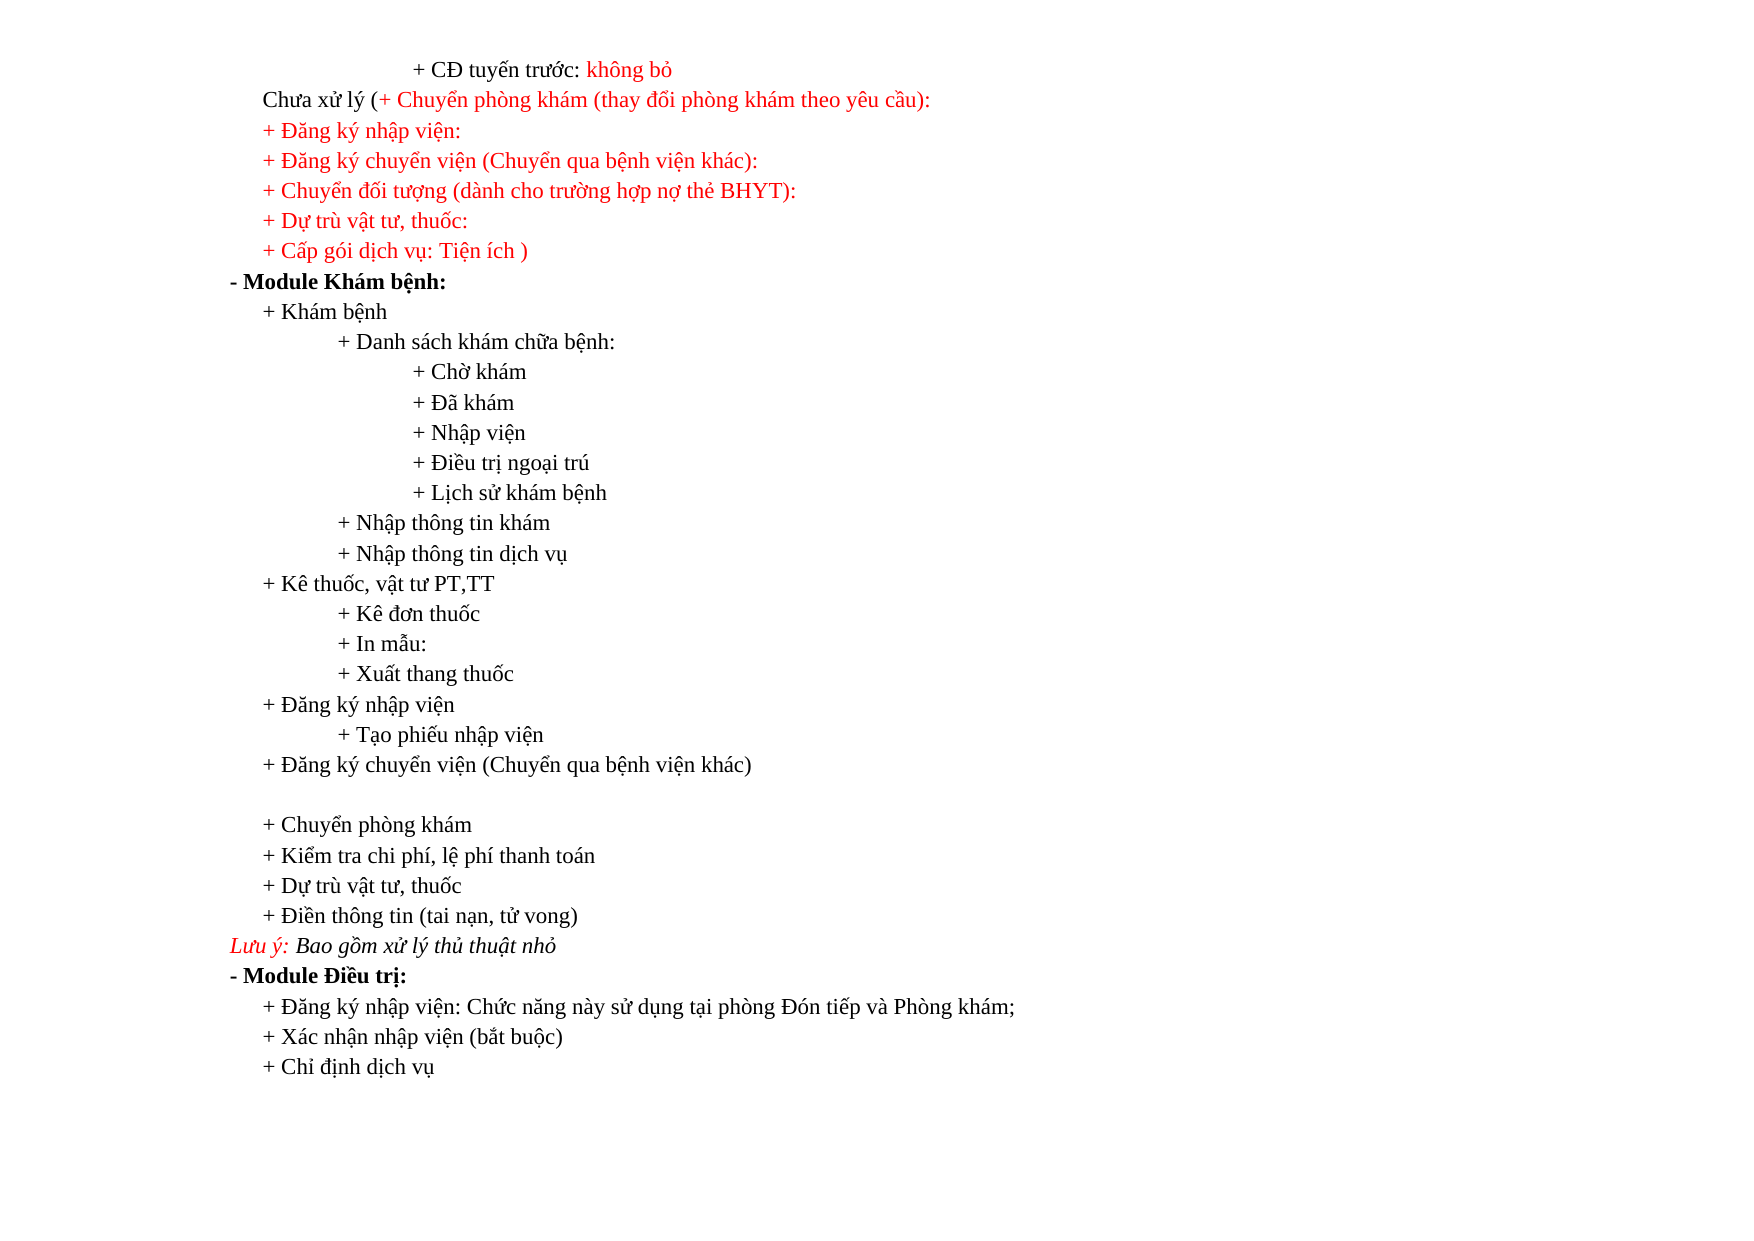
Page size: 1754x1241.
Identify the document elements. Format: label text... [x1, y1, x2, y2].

list + Chuyển đối tượng (dành cho trường hợp nợ thẻ BHYT): [229, 177, 1734, 203]
list + Dự trù vật tư, thuốc: [229, 207, 1734, 234]
list + Chỉ định dịch vụ [229, 1053, 1734, 1079]
list + Cấp gói dịch vụ: Tiện ích ) [229, 237, 1734, 264]
list + CĐ tuyến trước: không bỏ [229, 56, 1734, 83]
list + Chờ khám [229, 358, 1734, 385]
list - Module Điều trị: [229, 962, 1734, 989]
list Lưu ý: Bao gồm xử lý thủ thuật nhỏ [229, 932, 1734, 959]
list + Đăng ký nhập viện: [229, 117, 1734, 143]
list + Danh sách khám chữa bệnh: [229, 328, 1734, 354]
list + Tạo phiếu nhập viện [229, 721, 1734, 747]
list + Đăng ký nhập viện: Chức năng này sử dụng tại phòng Đón tiếp và Phòng khám; [229, 993, 1734, 1019]
list + Nhập thông tin dịch vụ [229, 539, 1734, 566]
list + In mẫu: [229, 630, 1734, 657]
list + Nhập thông tin khám [229, 509, 1734, 536]
list + Kê đơn thuốc [229, 600, 1734, 626]
list Chưa xử lý (+ Chuyển phòng khám (thay đổi phòng khám theo yêu cầu): [229, 86, 1734, 113]
list + Đăng ký chuyển viện (Chuyển qua bệnh viện khác) [229, 751, 1734, 777]
list + Điều trị ngoại trú [229, 449, 1734, 475]
list + Kê thuốc, vật tư PT,TT [229, 570, 1734, 596]
list + Xác nhận nhập viện (bắt buộc) [229, 1023, 1734, 1049]
list - Module Khám bệnh: [229, 268, 1734, 294]
list + Điền thông tin (tai nạn, tử vong) [229, 902, 1734, 928]
list + Đăng ký nhập viện [229, 691, 1734, 717]
list + Chuyển phòng khám [229, 811, 1734, 838]
list + Khám bệnh [229, 298, 1734, 324]
list + Nhập viện [229, 419, 1734, 445]
list + Xuất thang thuốc [229, 660, 1734, 687]
list + Đã khám [229, 388, 1734, 415]
list + Dự trù vật tư, thuốc [229, 872, 1734, 898]
list + Đăng ký chuyển viện (Chuyển qua bệnh viện khác): [229, 147, 1734, 173]
list + Kiểm tra chi phí, lệ phí thanh toán [229, 842, 1734, 868]
list + Lịch sử khám bệnh [229, 479, 1734, 506]
